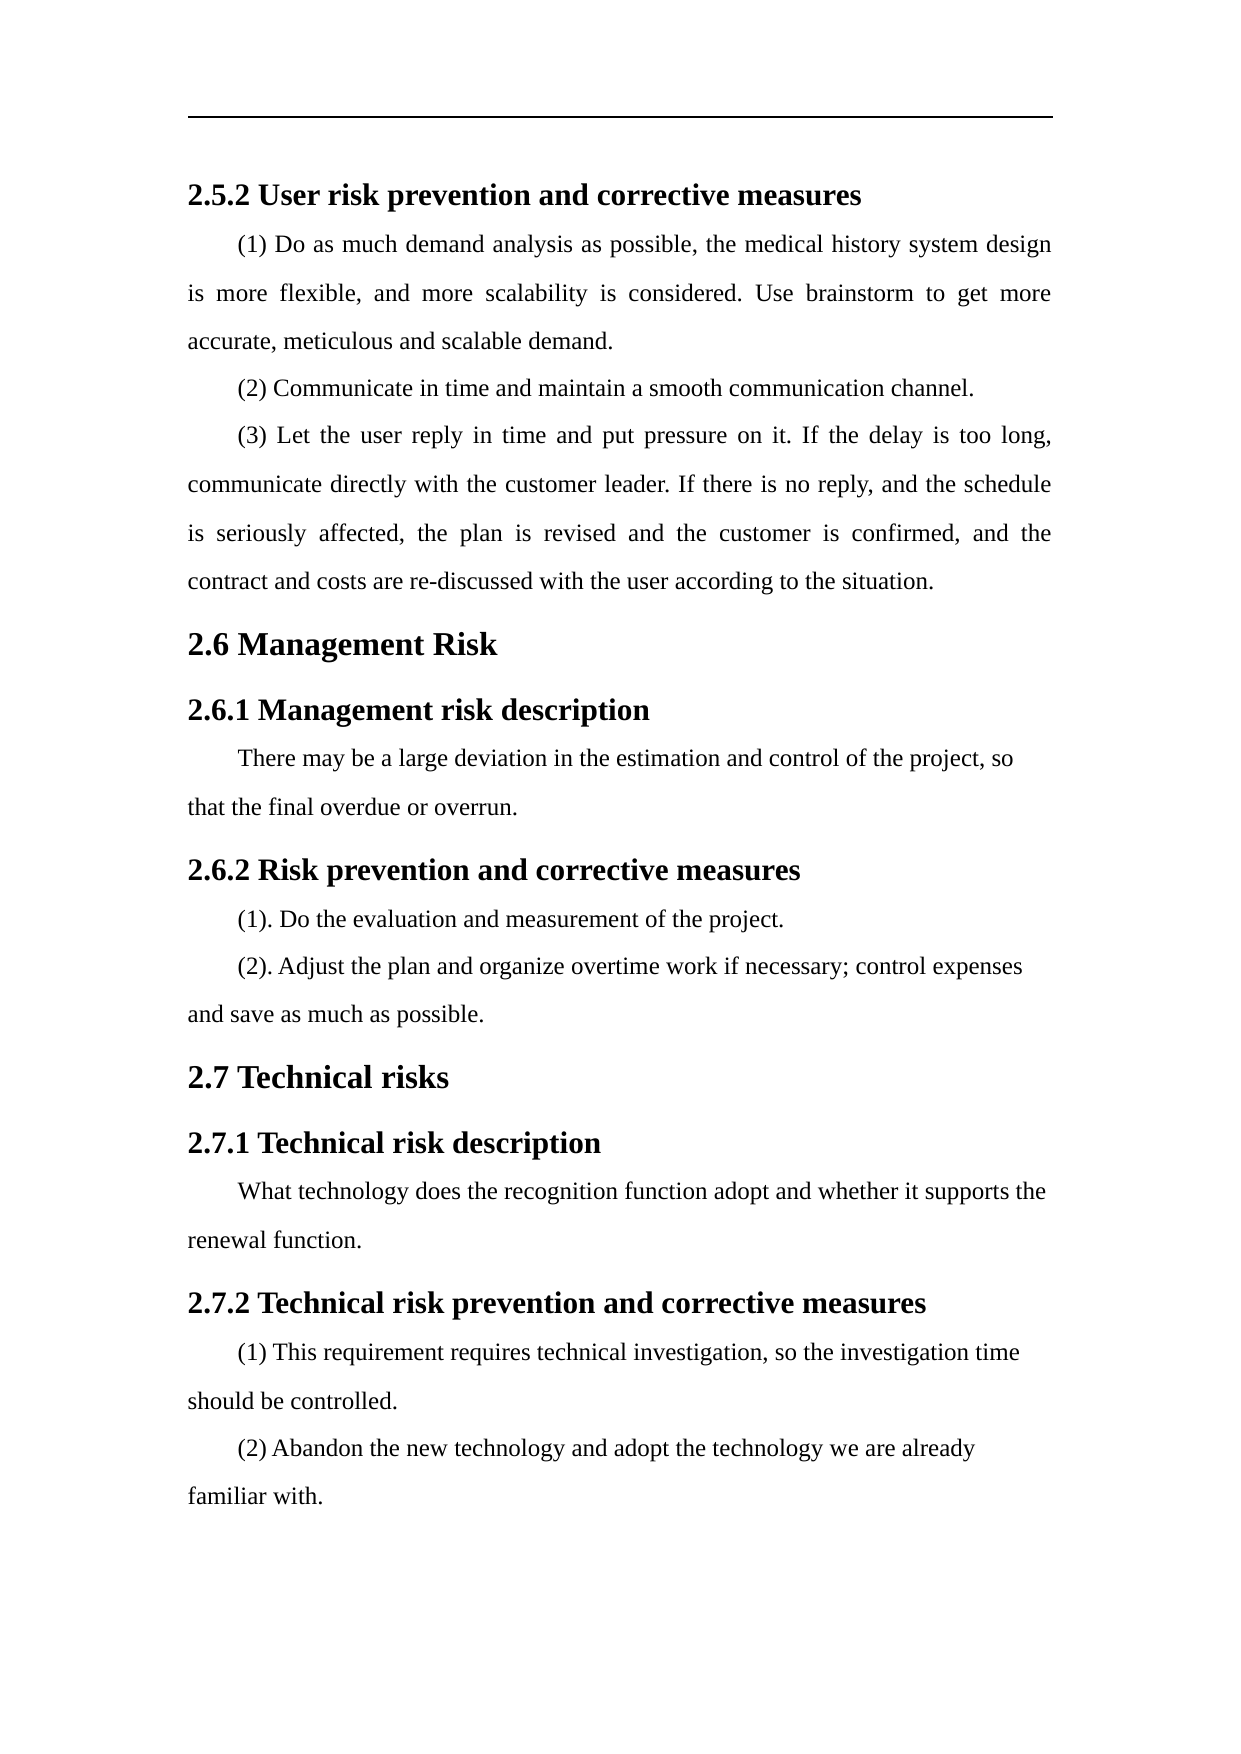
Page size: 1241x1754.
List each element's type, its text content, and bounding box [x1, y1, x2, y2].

subtitle 2.6.2 Risk prevention and corrective measures [187, 837, 1053, 902]
subtitle 2.7 Technical risks [187, 1044, 1053, 1109]
subtitle 2.6.1 Management risk description [187, 676, 1053, 741]
text (1). Do the evaluation and measurement of the project. [187, 902, 1053, 934]
subtitle 2.6 Management Risk [187, 611, 1053, 676]
text What technology does the recognition function adopt and whether it supports the renewal function. [187, 1174, 1053, 1256]
text (2). Adjust the plan and organize overtime work if necessary; control expenses and save as much as possible. [187, 949, 1053, 1030]
text (2) Communicate in time and maintain a smooth communication channel. [187, 371, 1053, 404]
subtitle 2.7.1 Technical risk description [187, 1109, 1053, 1174]
subtitle 2.7.2 Technical risk prevention and corrective measures [187, 1270, 1053, 1335]
text There may be a large deviation in the estimation and control of the project, so that the final overdue or overrun. [187, 741, 1053, 823]
text (1) This requirement requires technical investigation, so the investigation time should be controlled. [187, 1335, 1053, 1416]
text (2) Abandon the new technology and adopt the technology we are already familiar with. [187, 1431, 1053, 1512]
subtitle 2.5.2 User risk prevention and corrective measures [187, 162, 1053, 227]
text (3) Let the user reply in time and put pressure on it. If the delay is too long, communicate directly with the customer leader. If there is no reply, and the schedule is seriously affected, the plan is revised and the customer is confirmed, and the contract and costs are re-discussed with the user according to the situation. [187, 418, 1053, 597]
text (1) Do as much demand analysis as possible, the medical history system design is more flexible, and more scalability is considered. Use brainstorm to get more accurate, meticulous and scalable demand. [187, 227, 1053, 357]
